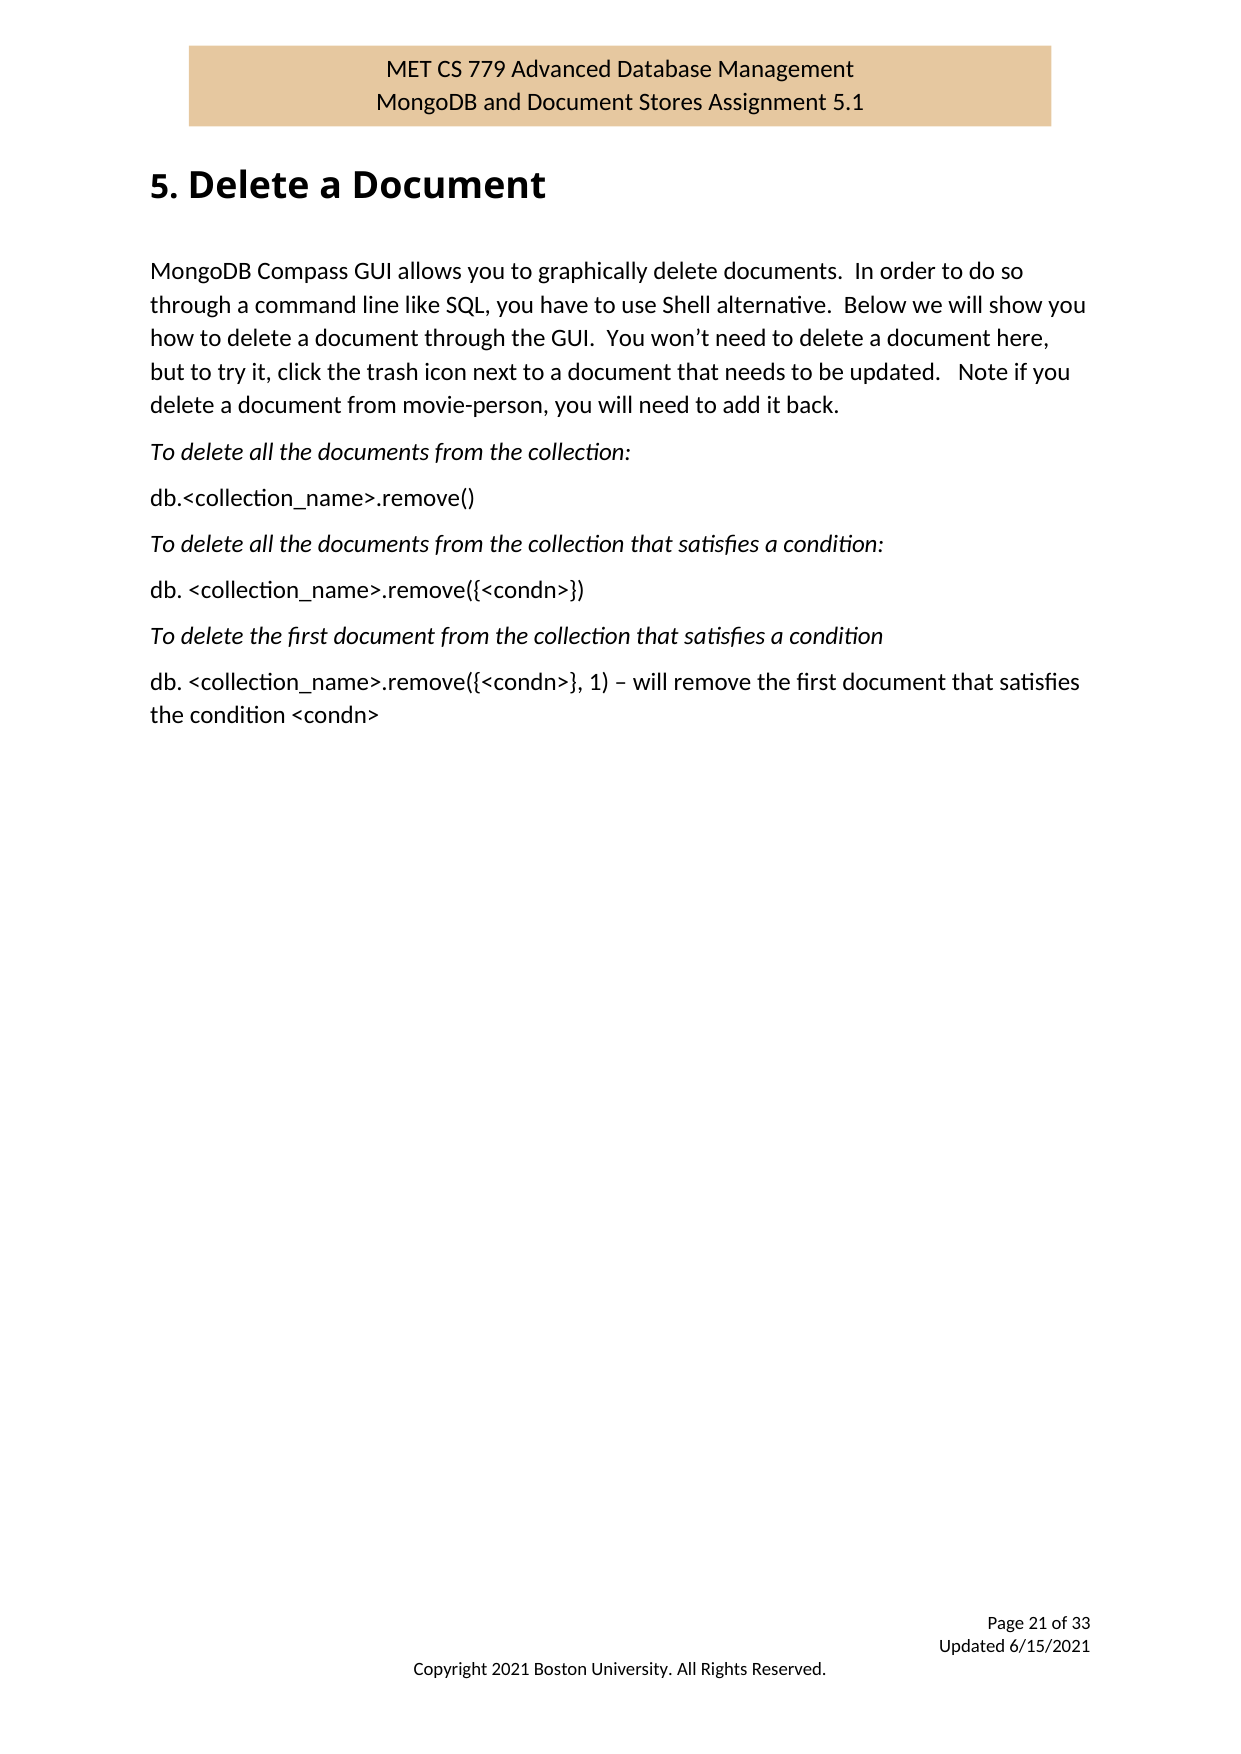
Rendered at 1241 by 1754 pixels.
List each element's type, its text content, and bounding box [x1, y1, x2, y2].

text To delete the first document from the collection that satisfies a condition [150, 620, 1090, 650]
text To delete all the documents from the collection that satisfies a condition: [150, 528, 1090, 558]
text db. <collection_name>.remove({<condn>}, 1) – will remove the first document that satisfies the condition <condn> [150, 666, 1090, 730]
subtitle Delete a Document [150, 158, 1090, 209]
text db. <collection_name>.remove({<condn>}) [150, 574, 1090, 604]
text To delete all the documents from the collection: [150, 436, 1090, 466]
text MongoDB Compass GUI allows you to graphically delete documents. In order to do so through a command line like SQL, you have to use Shell alternative. Below we will show you how to delete a document through the GUI. You won’t need to delete a document here, but to try it, click the trash icon next to a document that needs to be updated. Note if you delete a document from movie-person, you will need to add it back. [150, 255, 1090, 420]
text db.<collection_name>.remove() [150, 482, 1090, 512]
